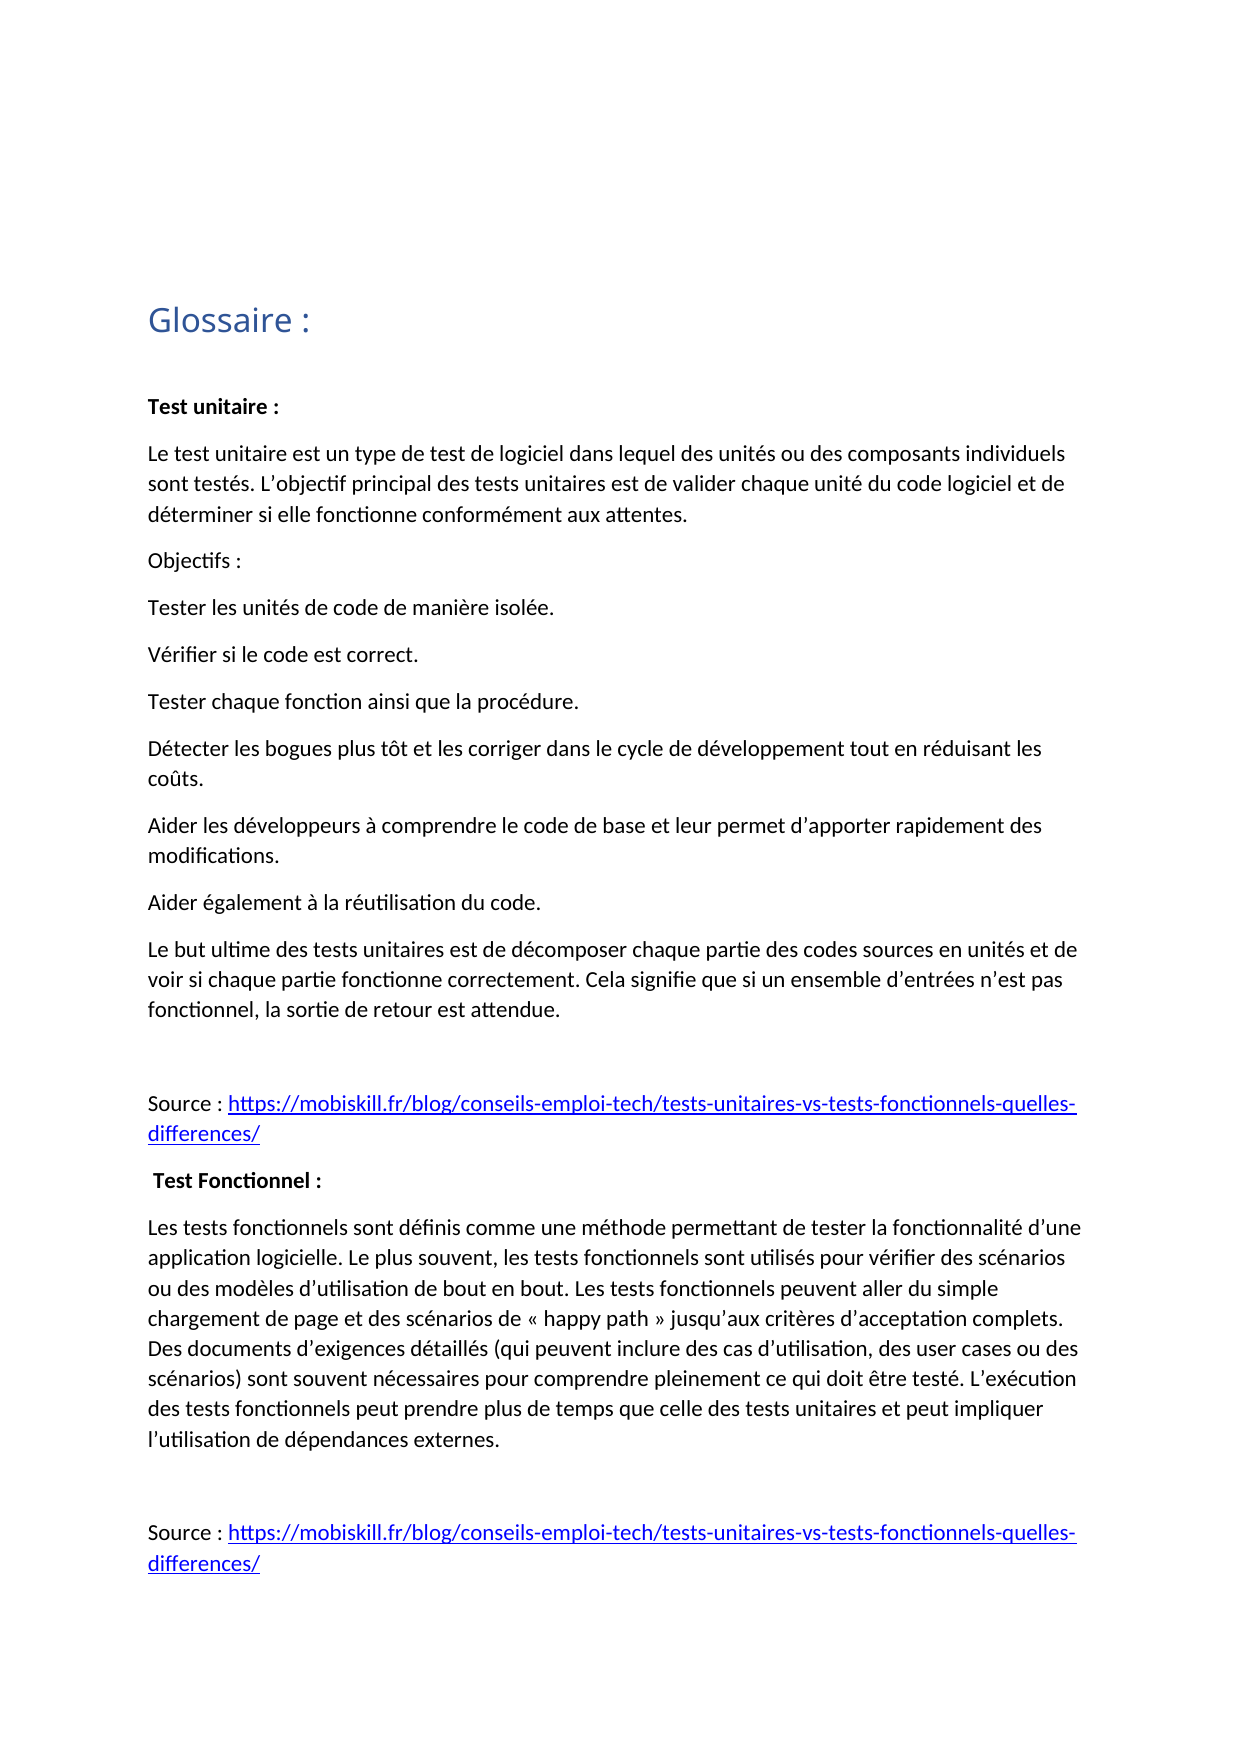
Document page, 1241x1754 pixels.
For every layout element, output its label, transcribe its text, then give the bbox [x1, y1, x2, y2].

text Le but ultime des tests unitaires est de décomposer chaque partie des codes sources en unités et de voir si chaque partie fonctionne correctement. Cela signifie que si un ensemble d’entrées n’est pas fonctionnel, la sortie de retour est attendue. [148, 935, 1093, 1023]
text Source : https://mobiskill.fr/blog/conseils-emploi-tech/tests-unitaires-vs-tests-fonctionnels-quelles-differences/ [148, 1089, 1093, 1147]
text Source : https://mobiskill.fr/blog/conseils-emploi-tech/tests-unitaires-vs-tests-fonctionnels-quelles-differences/ [148, 1518, 1093, 1577]
text Détecter les bogues plus tôt et les corriger dans le cycle de développement tout en réduisant les coûts. [148, 734, 1093, 792]
text Vérifier si le code est correct. [148, 640, 1093, 668]
text Test unitaire : [148, 392, 1093, 420]
text Tester les unités de code de manière isolée. [148, 593, 1093, 621]
text Tester chaque fonction ainsi que la procédure. [148, 687, 1093, 715]
text Aider les développeurs à comprendre le code de base et leur permet d’apporter rapidement des modifications. [148, 811, 1093, 869]
text Le test unitaire est un type de test de logiciel dans lequel des unités ou des composants individuels sont testés. L’objectif principal des tests unitaires est de valider chaque unité du code logiciel et de déterminer si elle fonctionne conformément aux attentes. [148, 439, 1093, 528]
text Objectifs : [148, 547, 1093, 574]
text Test Fonctionnel : [148, 1166, 1093, 1194]
text Les tests fonctionnels sont définis comme une méthode permettant de tester la fonctionnalité d’une application logicielle. Le plus souvent, les tests fonctionnels sont utilisés pour vérifier des scénarios ou des modèles d’utilisation de bout en bout. Les tests fonctionnels peuvent aller du simple chargement de page et des scénarios de « happy path » jusqu’aux critères d’acceptation complets. Des documents d’exigences détaillés (qui peuvent inclure des cas d’utilisation, des user cases ou des scénarios) sont souvent nécessaires pour comprendre pleinement ce qui doit être testé. L’exécution des tests fonctionnels peut prendre plus de temps que celle des tests unitaires et peut impliquer l’utilisation de dépendances externes. [148, 1213, 1093, 1453]
subtitle Glossaire : [148, 297, 1093, 342]
text Aider également à la réutilisation du code. [148, 888, 1093, 916]
